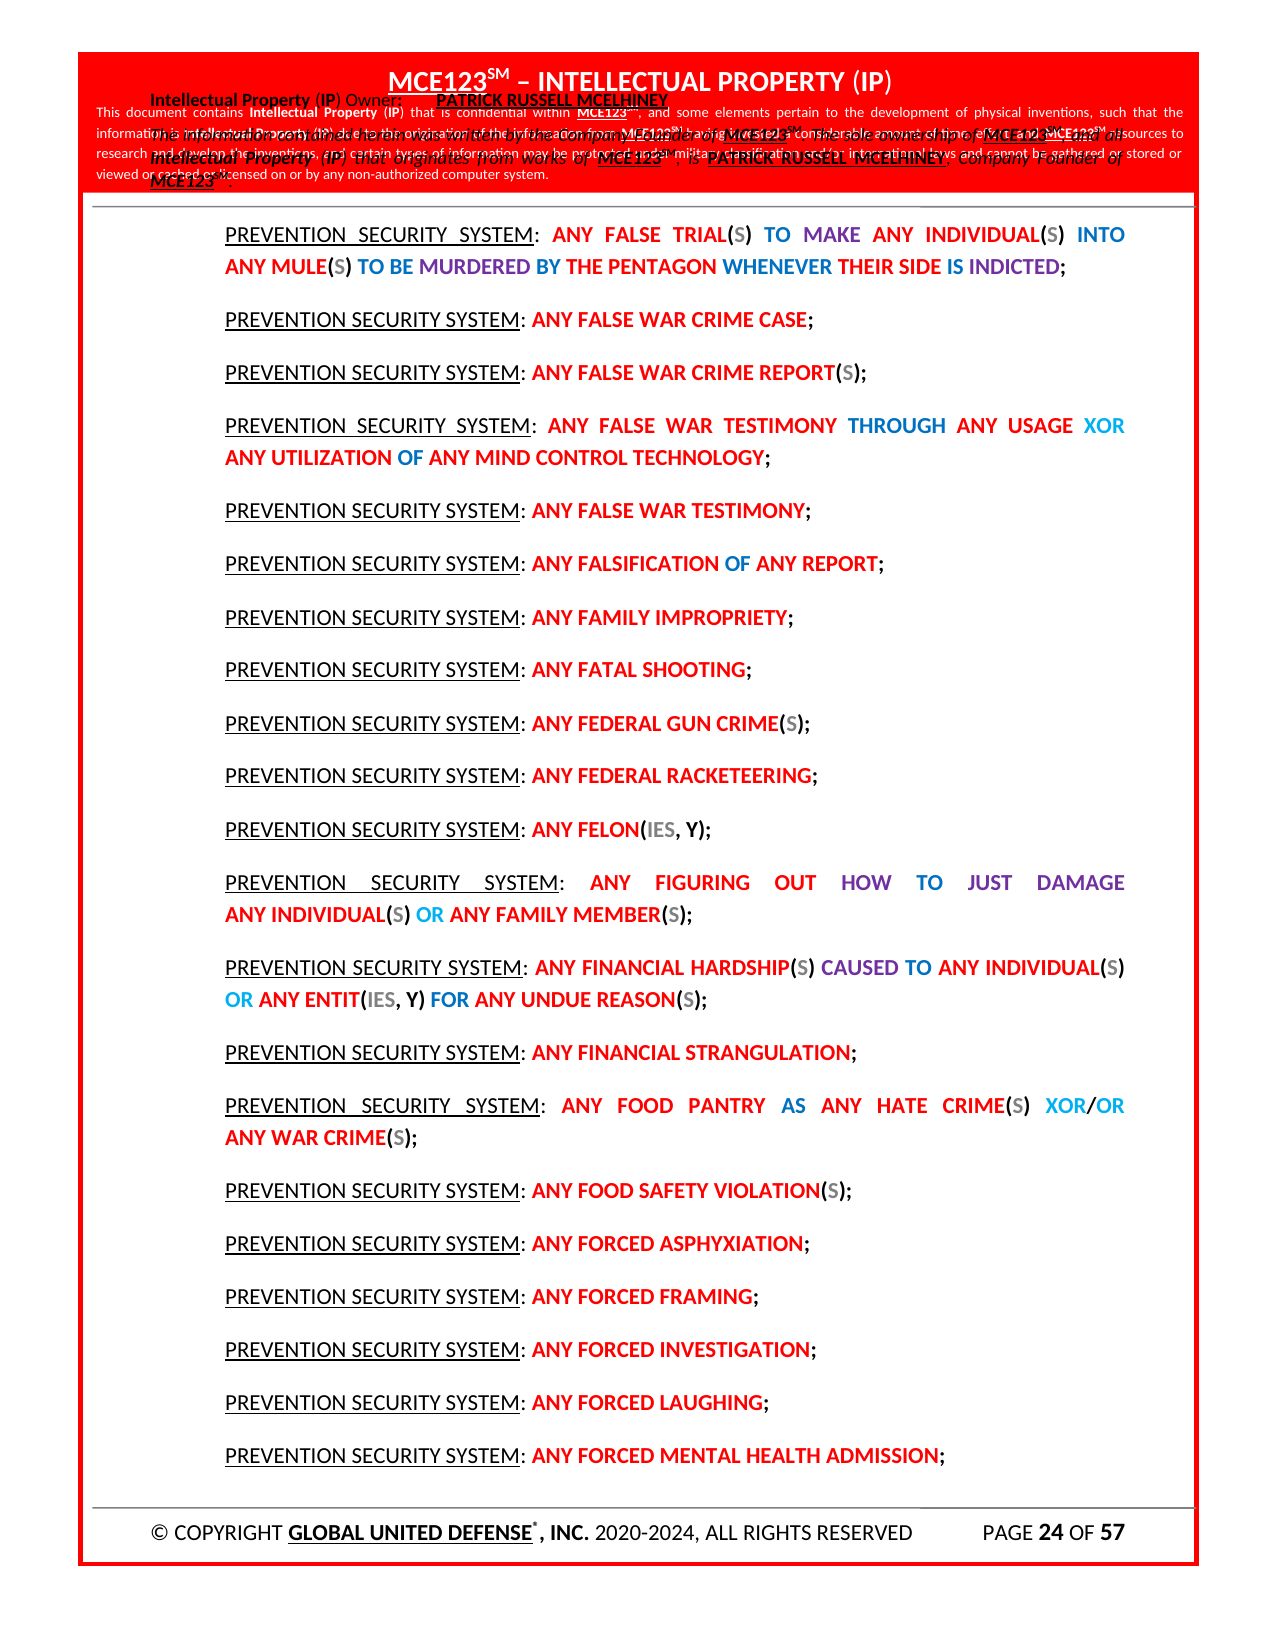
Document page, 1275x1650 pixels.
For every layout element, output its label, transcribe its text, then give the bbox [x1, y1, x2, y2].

text PREVENTION SECURITY SYSTEM: ANY FATAL SHOOTING; [225, 656, 1125, 684]
text PREVENTION SECURITY SYSTEM: ANY FAMILY IMPROPRIETY; [225, 603, 1125, 631]
text PREVENTION SECURITY SYSTEM: ANY FIGURING OUT HOW TO JUST DAMAGE ANY INDIVIDUAL(S) OR ANY FAMILY MEMBER(S); [225, 868, 1125, 928]
text PREVENTION SECURITY SYSTEM: ANY FOOD SAFETY VIOLATION(S); [225, 1176, 1125, 1204]
text PREVENTION SECURITY SYSTEM: ANY FORCED MENTAL HEALTH ADMISSION; [225, 1441, 1125, 1469]
text PREVENTION SECURITY SYSTEM: ANY FALSE WAR TESTIMONY THROUGH ANY USAGE XOR ANY UTILIZATION OF ANY MIND CONTROL TECHNOLOGY; [225, 411, 1125, 472]
text PREVENTION SECURITY SYSTEM: ANY FALSE TRIAL(S) TO MAKE ANY INDIVIDUAL(S) INTO ANY MULE(S) TO BE MURDERED BY THE PENTAGON WHENEVER THEIR SIDE IS INDICTED; [225, 220, 1125, 280]
text PREVENTION SECURITY SYSTEM: ANY FEDERAL RACKETEERING; [225, 762, 1125, 790]
text PREVENTION SECURITY SYSTEM: ANY FOOD PANTRY AS ANY HATE CRIME(S) XOR/OR ANY WAR CRIME(S); [225, 1091, 1125, 1151]
text PREVENTION SECURITY SYSTEM: ANY FEDERAL GUN CRIME(S); [225, 709, 1125, 737]
text PREVENTION SECURITY SYSTEM: ANY FORCED LAUGHING; [225, 1388, 1125, 1416]
text PREVENTION SECURITY SYSTEM: ANY FALSE WAR CRIME REPORT(S); [225, 358, 1125, 386]
text PREVENTION SECURITY SYSTEM: ANY FALSIFICATION OF ANY REPORT; [225, 549, 1125, 578]
text PREVENTION SECURITY SYSTEM: ANY FORCED INVESTIGATION; [225, 1335, 1125, 1363]
text PREVENTION SECURITY SYSTEM: ANY FELON(IES, Y); [225, 815, 1125, 843]
text PREVENTION SECURITY SYSTEM: ANY FORCED ASPHYXIATION; [225, 1229, 1125, 1257]
text PREVENTION SECURITY SYSTEM: ANY FALSE WAR TESTIMONY; [225, 497, 1125, 524]
text PREVENTION SECURITY SYSTEM: ANY FALSE WAR CRIME CASE; [225, 305, 1125, 333]
text PREVENTION SECURITY SYSTEM: ANY FORCED FRAMING; [225, 1282, 1125, 1310]
text PREVENTION SECURITY SYSTEM: ANY FINANCIAL HARDSHIP(S) CAUSED TO ANY INDIVIDUAL(S) OR ANY ENTIT(IES, Y) FOR ANY UNDUE REASON(S); [225, 953, 1125, 1013]
text PREVENTION SECURITY SYSTEM: ANY FINANCIAL STRANGULATION; [225, 1038, 1125, 1066]
